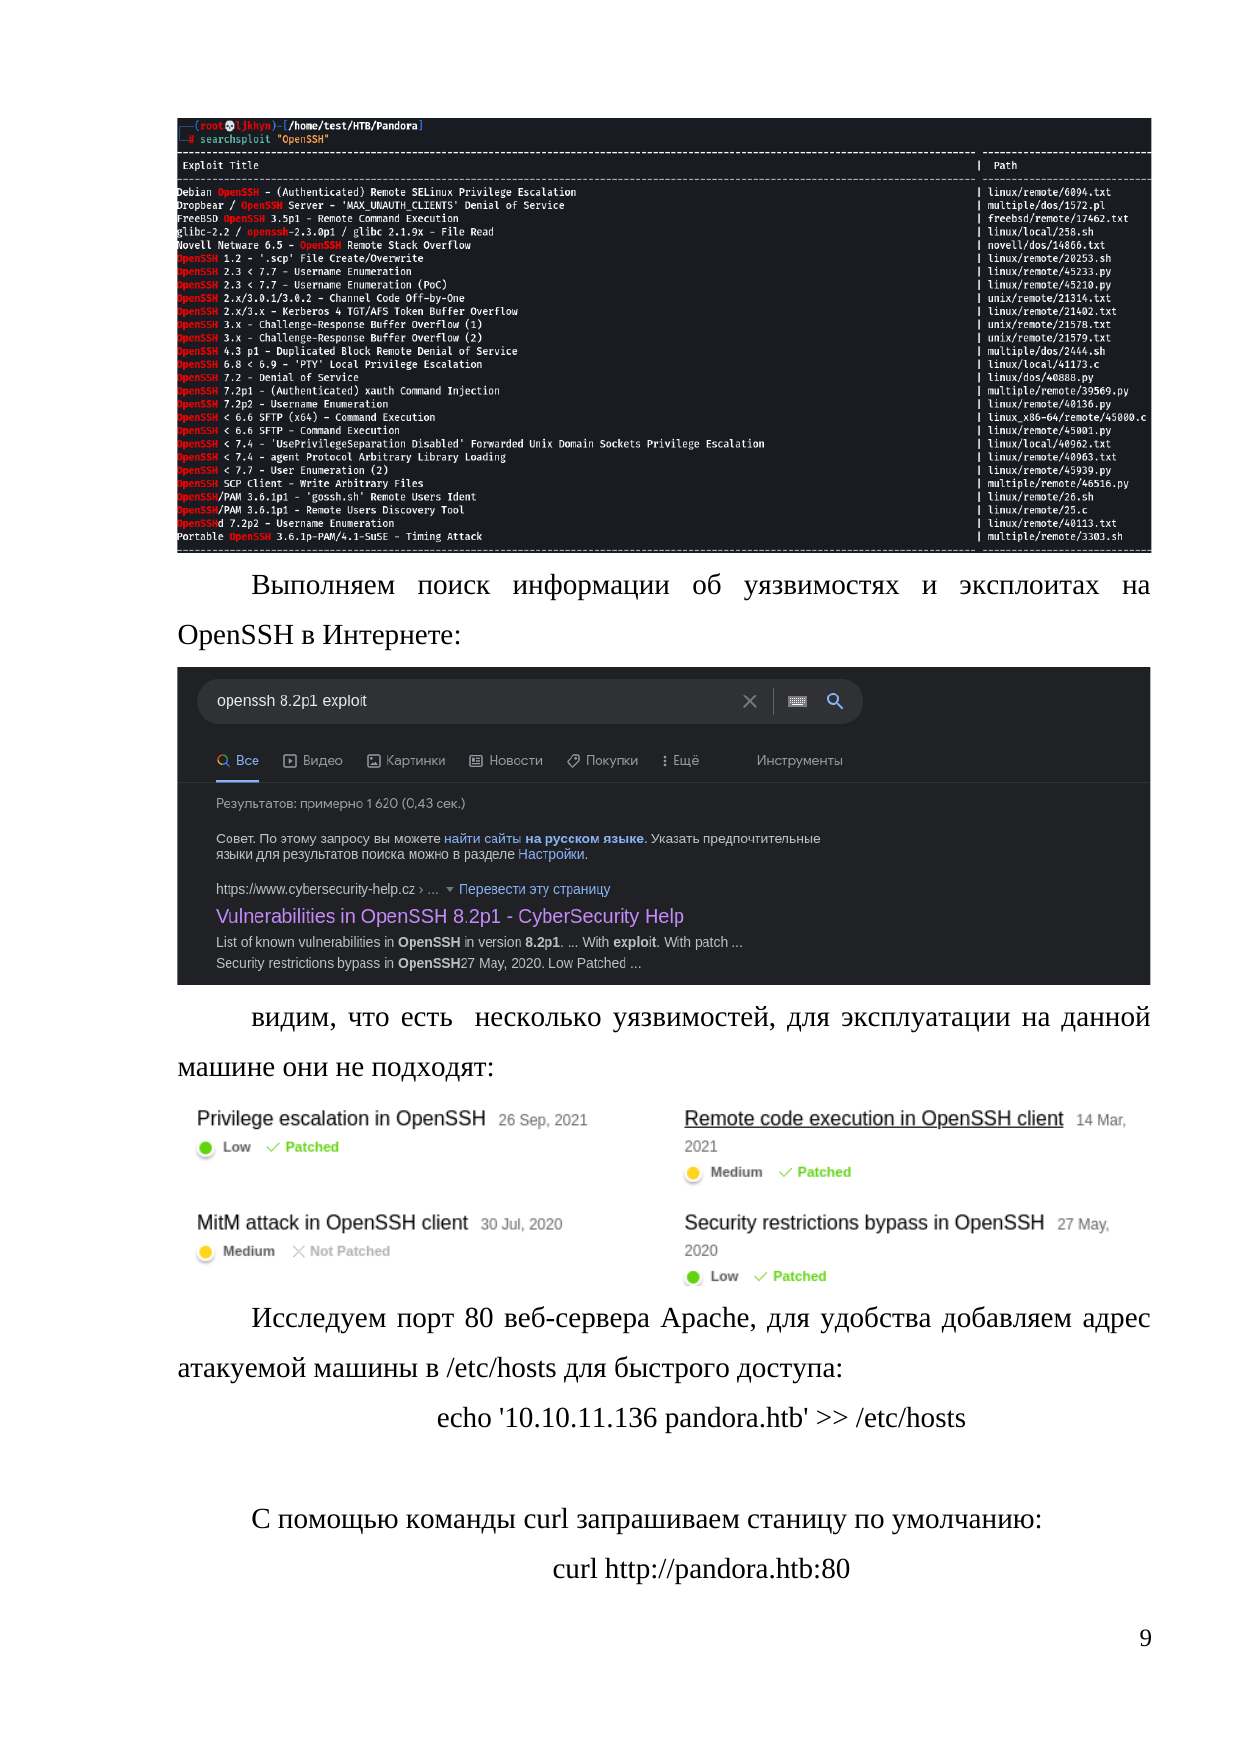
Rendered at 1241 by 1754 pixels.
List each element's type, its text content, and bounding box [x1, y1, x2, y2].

text С помощью команды curl запрашиваем станицу по умолчанию: [177, 1501, 1152, 1534]
picture [177, 1099, 1151, 1286]
text Выполняем поиск информации об уязвимостях и эксплоитах на OpenSSH в Интернете: [177, 567, 1152, 651]
picture [177, 667, 1151, 985]
text Исследуем порт 80 веб-сервера Apache, для удобства добавляем адрес атакуемой машины в /etc/hosts для быстрого доступа: [177, 1300, 1152, 1383]
text curl http://pandora.htb:80 [177, 1551, 1152, 1585]
picture [177, 118, 1152, 553]
text echo '10.10.11.136 pandora.htb' >> /etc/hosts [177, 1400, 1152, 1434]
text видим, что есть несколько уязвимостей, для эксплуатации на данной машине они не подходят: [177, 999, 1152, 1082]
